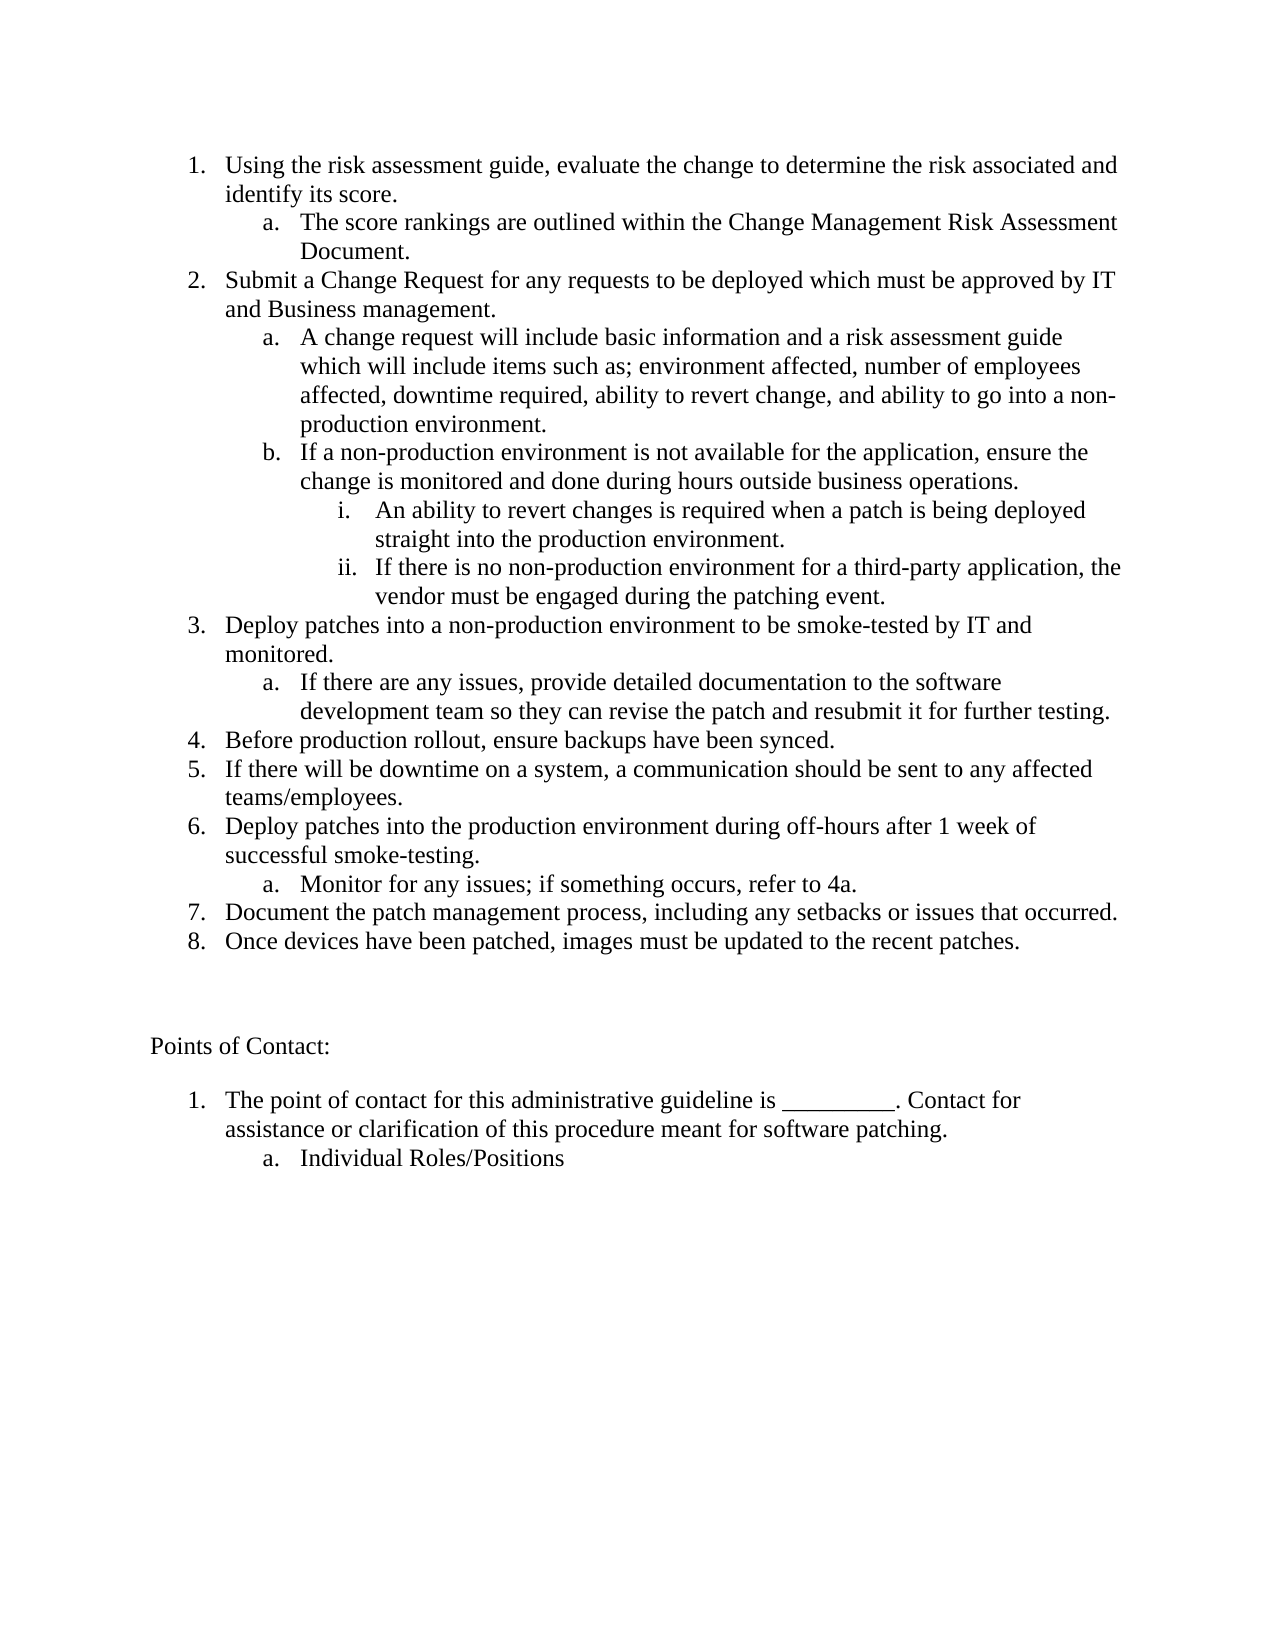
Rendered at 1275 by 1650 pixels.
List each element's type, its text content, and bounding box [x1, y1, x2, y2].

list If there will be downtime on a system, a communication should be sent to any affected teams/employees. [187, 754, 1125, 811]
list Before production rollout, ensure backups have been synced. [187, 725, 1125, 754]
list If a non-production environment is not available for the application, ensure the change is monitored and done during hours outside business operations. [262, 437, 1125, 495]
list Submit a Change Request for any requests to be deployed which must be approved by IT and Business management. [187, 265, 1125, 322]
list A change request will include basic information and a risk assessment guide which will include items such as; environment affected, number of employees affected, downtime required, ability to revert change, and ability to go into a non-production environment. [262, 322, 1125, 437]
list Monitor for any issues; if something occurs, refer to 4a. [262, 869, 1125, 897]
list Once devices have been patched, images must be updated to the recent patches. [187, 926, 1125, 955]
list If there is no non-production environment for a third-party application, the vendor must be engaged during the patching event. [337, 552, 1125, 610]
list Individual Roles/Positions [262, 1143, 1125, 1171]
list If there are any issues, provide detailed documentation to the software development team so they can revise the patch and resubmit it for further testing. [262, 667, 1125, 725]
list Deploy patches into a non-production environment to be smoke-tested by IT and monitored. [187, 610, 1125, 667]
list Document the patch management process, including any setbacks or issues that occurred. [187, 897, 1125, 926]
list The point of contact for this administrative guideline is _________. Contact for assistance or clarification of this procedure meant for software patching. [187, 1085, 1125, 1143]
list The score rankings are outlined within the Change Management Risk Assessment Document. [262, 207, 1125, 265]
list Deploy patches into the production environment during off-hours after 1 week of successful smoke-testing. [187, 811, 1125, 869]
text Points of Contact: [150, 1031, 1125, 1060]
list Using the risk assessment guide, evaluate the change to determine the risk associated and identify its score. [187, 150, 1125, 207]
list An ability to revert changes is required when a patch is being deployed straight into the production environment. [337, 495, 1125, 552]
